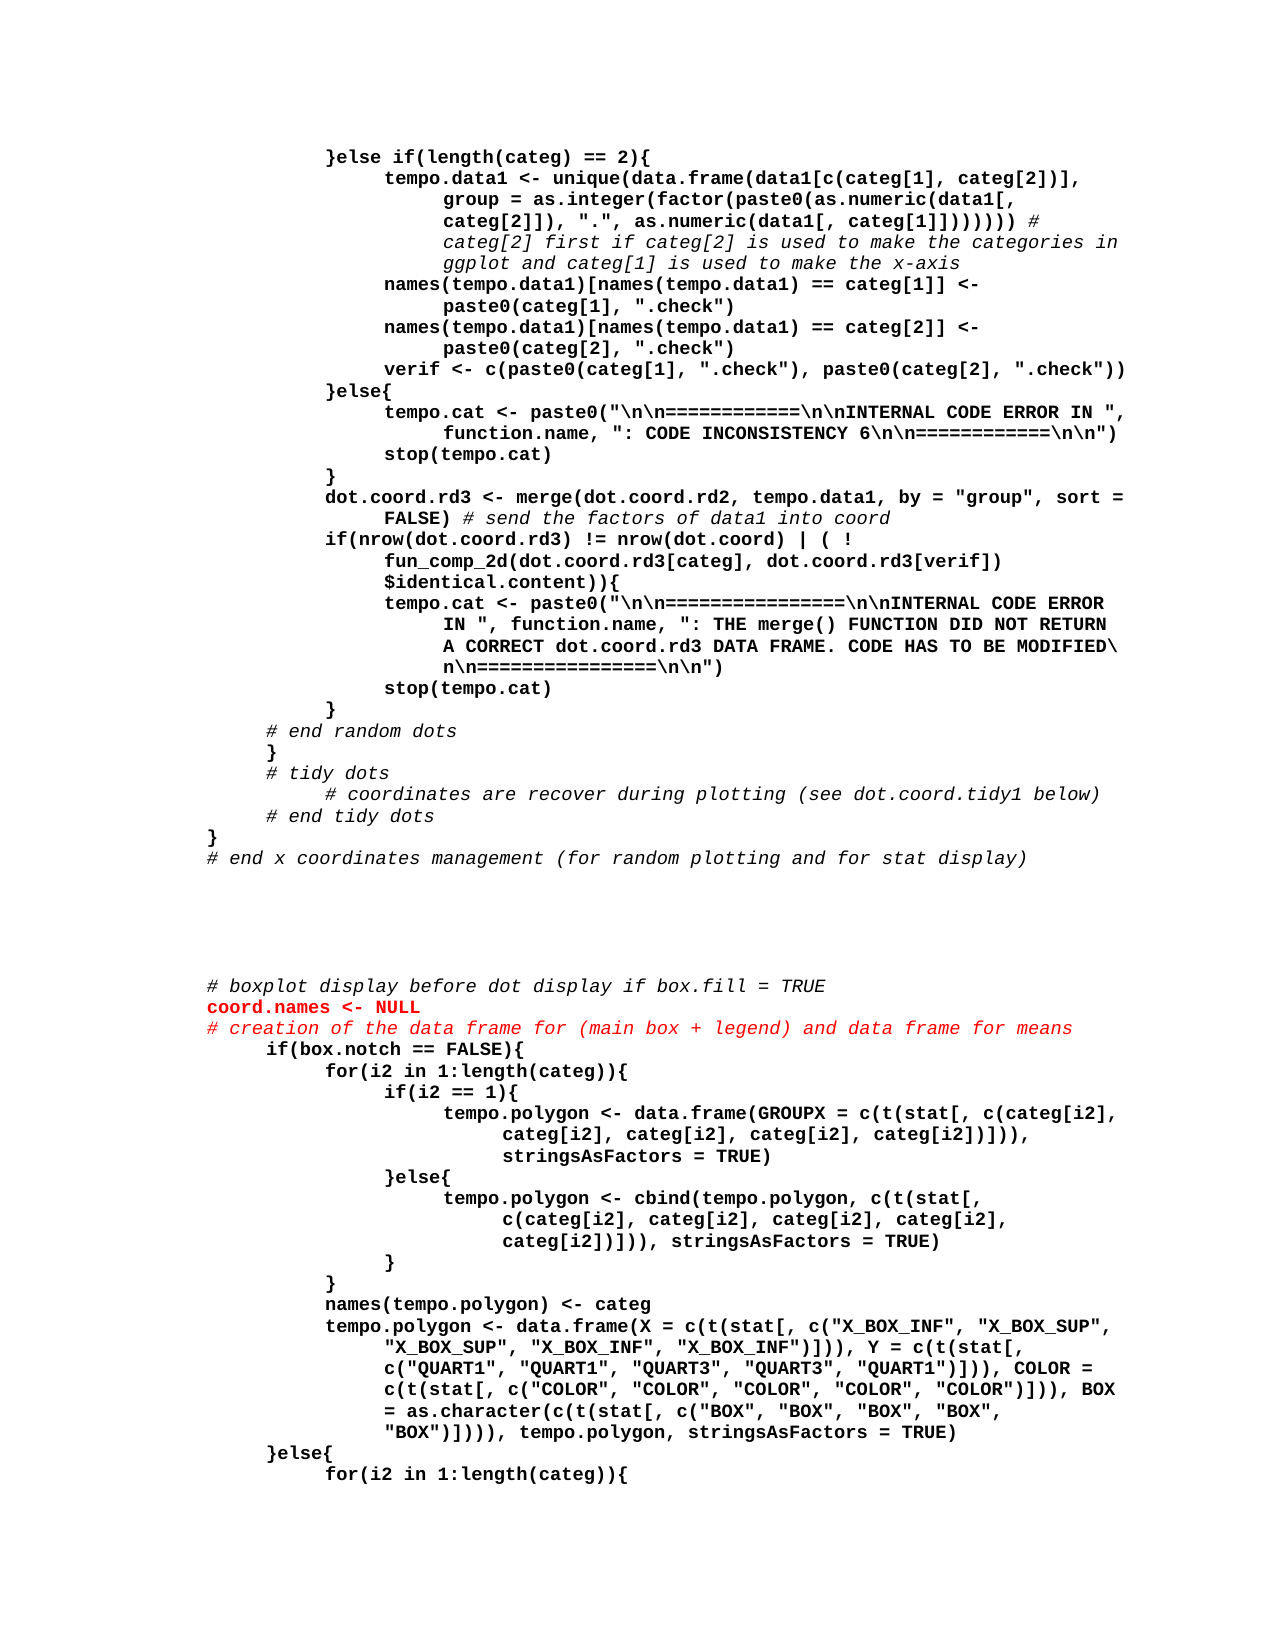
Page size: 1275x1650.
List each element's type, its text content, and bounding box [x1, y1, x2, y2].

text } [266, 743, 1127, 764]
text }else{ [266, 1444, 1127, 1465]
text # end random dots [266, 721, 1127, 743]
text } [207, 828, 1127, 849]
text if(i2 == 1){ [384, 1083, 1127, 1104]
text }else if(length(categ) == 2){ [325, 148, 1127, 169]
text stop(tempo.cat) [384, 445, 1127, 466]
text tempo.cat <- paste0("\n\n============\n\nINTERNAL CODE ERROR IN ", function.name, ": CODE INCONSISTENCY 6\n\n============\n\n") [384, 403, 1127, 445]
text # end x coordinates management (for random plotting and for stat display) [207, 849, 1127, 870]
text names(tempo.data1)[names(tempo.data1) == categ[2]] <- paste0(categ[2], ".check") [384, 318, 1127, 360]
text names(tempo.data1)[names(tempo.data1) == categ[1]] <- paste0(categ[1], ".check") [384, 275, 1127, 318]
text if(nrow(dot.coord.rd3) != nrow(dot.coord) | ( ! fun_comp_2d(dot.coord.rd3[categ], dot.coord.rd3[verif])$identical.content)){ [325, 530, 1127, 594]
text names(tempo.polygon) <- categ [325, 1295, 1127, 1316]
text tempo.data1 <- unique(data.frame(data1[c(categ[1], categ[2])], group = as.integer(factor(paste0(as.numeric(data1[, categ[2]]), ".", as.numeric(data1[, categ[1]])))))) # categ[2] first if categ[2] is used to make the categories in ggplot and categ[1] is used to make the x-axis [384, 169, 1127, 275]
text for(i2 in 1:length(categ)){ [325, 1465, 1127, 1486]
text } [384, 1253, 1127, 1274]
text }else{ [325, 381, 1127, 403]
text tempo.cat <- paste0("\n\n================\n\nINTERNAL CODE ERROR IN ", function.name, ": THE merge() FUNCTION DID NOT RETURN A CORRECT dot.coord.rd3 DATA FRAME. CODE HAS TO BE MODIFIED\n\n================\n\n") [384, 594, 1127, 679]
text verif <- c(paste0(categ[1], ".check"), paste0(categ[2], ".check")) [384, 360, 1127, 381]
text stop(tempo.cat) [384, 679, 1127, 700]
text tempo.polygon <- cbind(tempo.polygon, c(t(stat[, c(categ[i2], categ[i2], categ[i2], categ[i2], categ[i2])])), stringsAsFactors = TRUE) [443, 1189, 1127, 1253]
text dot.coord.rd3 <- merge(dot.coord.rd2, tempo.data1, by = "group", sort = FALSE) # send the factors of data1 into coord [325, 488, 1127, 530]
text # creation of the data frame for (main box + legend) and data frame for means [207, 1019, 1127, 1040]
text tempo.polygon <- data.frame(GROUPX = c(t(stat[, c(categ[i2], categ[i2], categ[i2], categ[i2], categ[i2])])), stringsAsFactors = TRUE) [443, 1104, 1127, 1168]
text # boxplot display before dot display if box.fill = TRUE [207, 976, 1127, 998]
text } [325, 1274, 1127, 1295]
text # tidy dots [266, 764, 1127, 785]
text # coordinates are recover during plotting (see dot.coord.tidy1 below) [325, 785, 1127, 806]
text coord.names <- NULL [207, 998, 1127, 1019]
text } [325, 466, 1127, 488]
text } [325, 700, 1127, 721]
text if(box.notch == FALSE){ [266, 1040, 1127, 1061]
text }else{ [384, 1168, 1127, 1189]
text # end tidy dots [266, 806, 1127, 828]
text for(i2 in 1:length(categ)){ [325, 1061, 1127, 1083]
